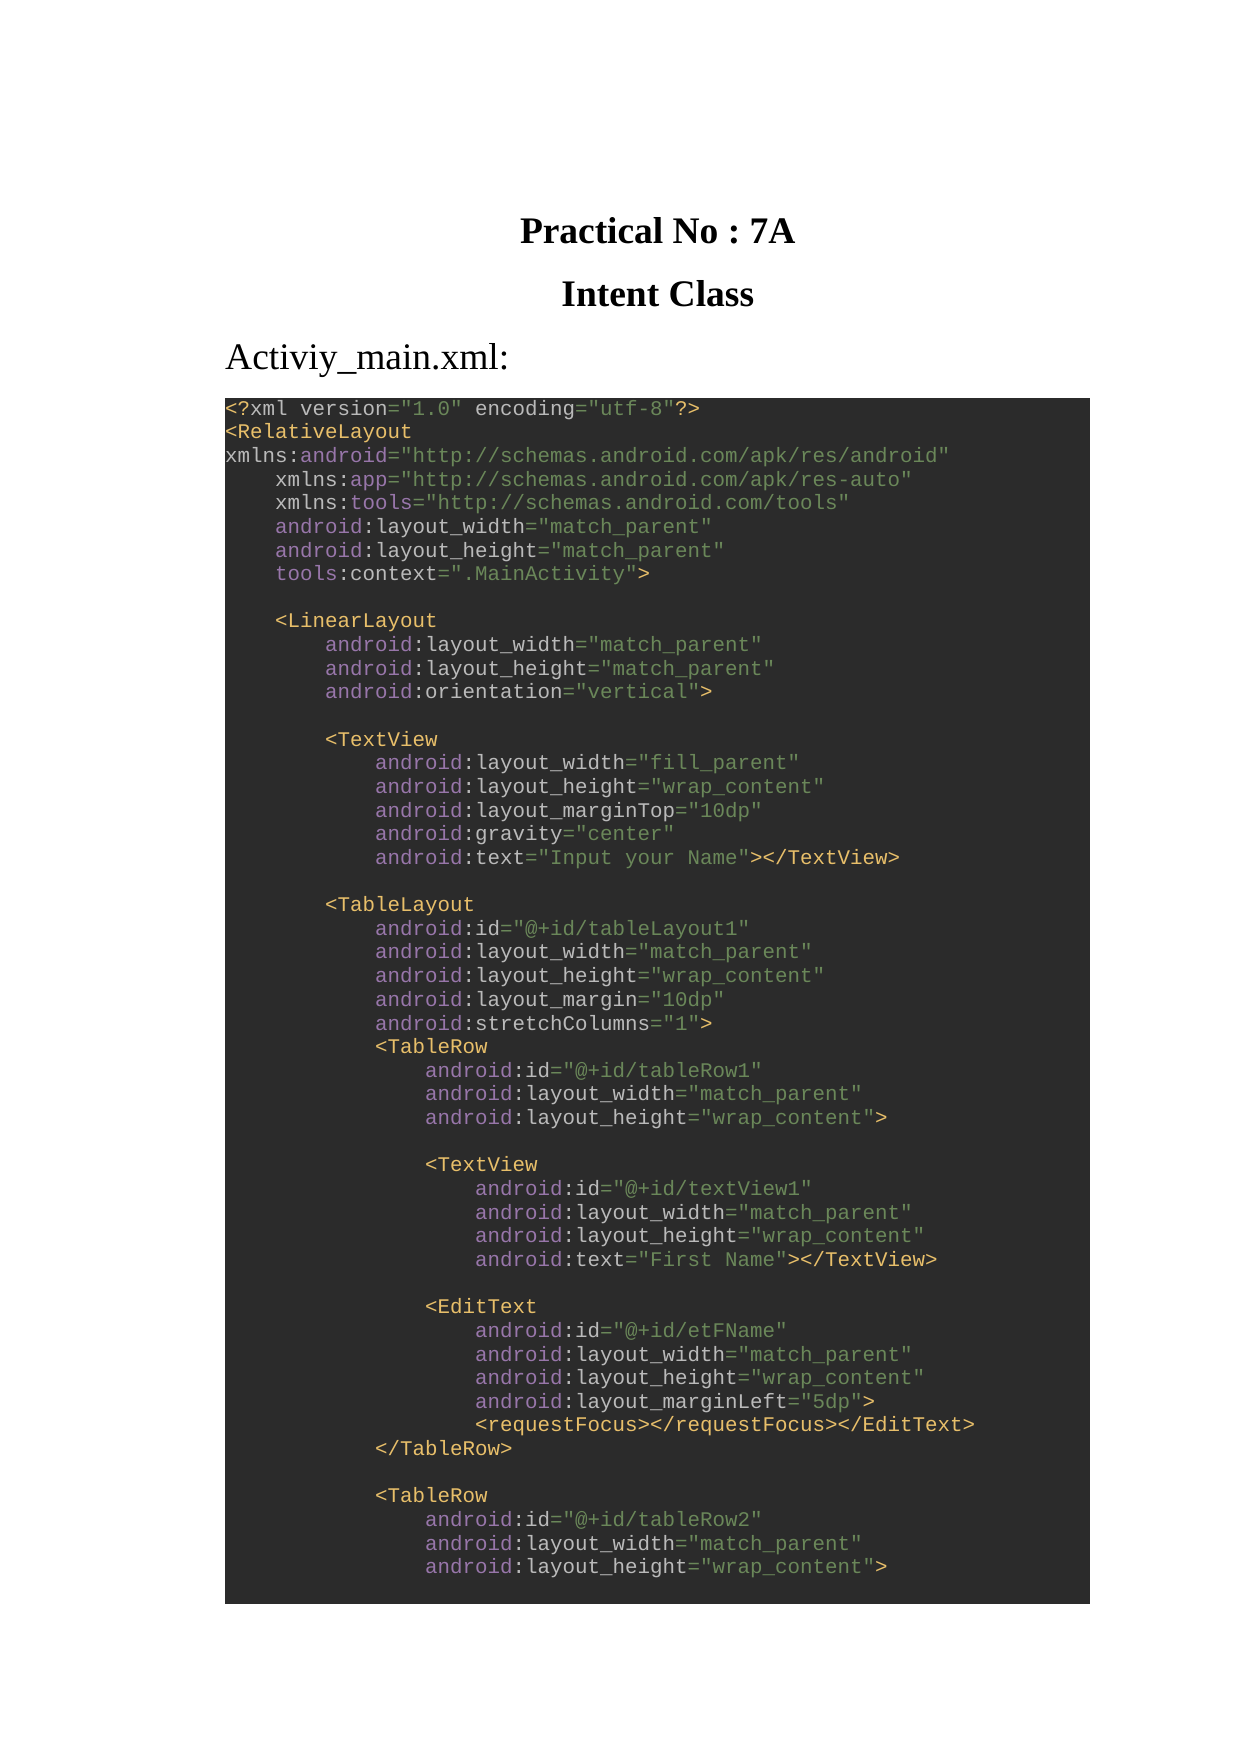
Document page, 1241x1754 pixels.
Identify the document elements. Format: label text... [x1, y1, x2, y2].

text Activiy_main.xml: [225, 334, 1090, 378]
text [225, 398, 1090, 1604]
text Intent Class [225, 271, 1090, 314]
text Practical No : 7A [225, 208, 1090, 251]
